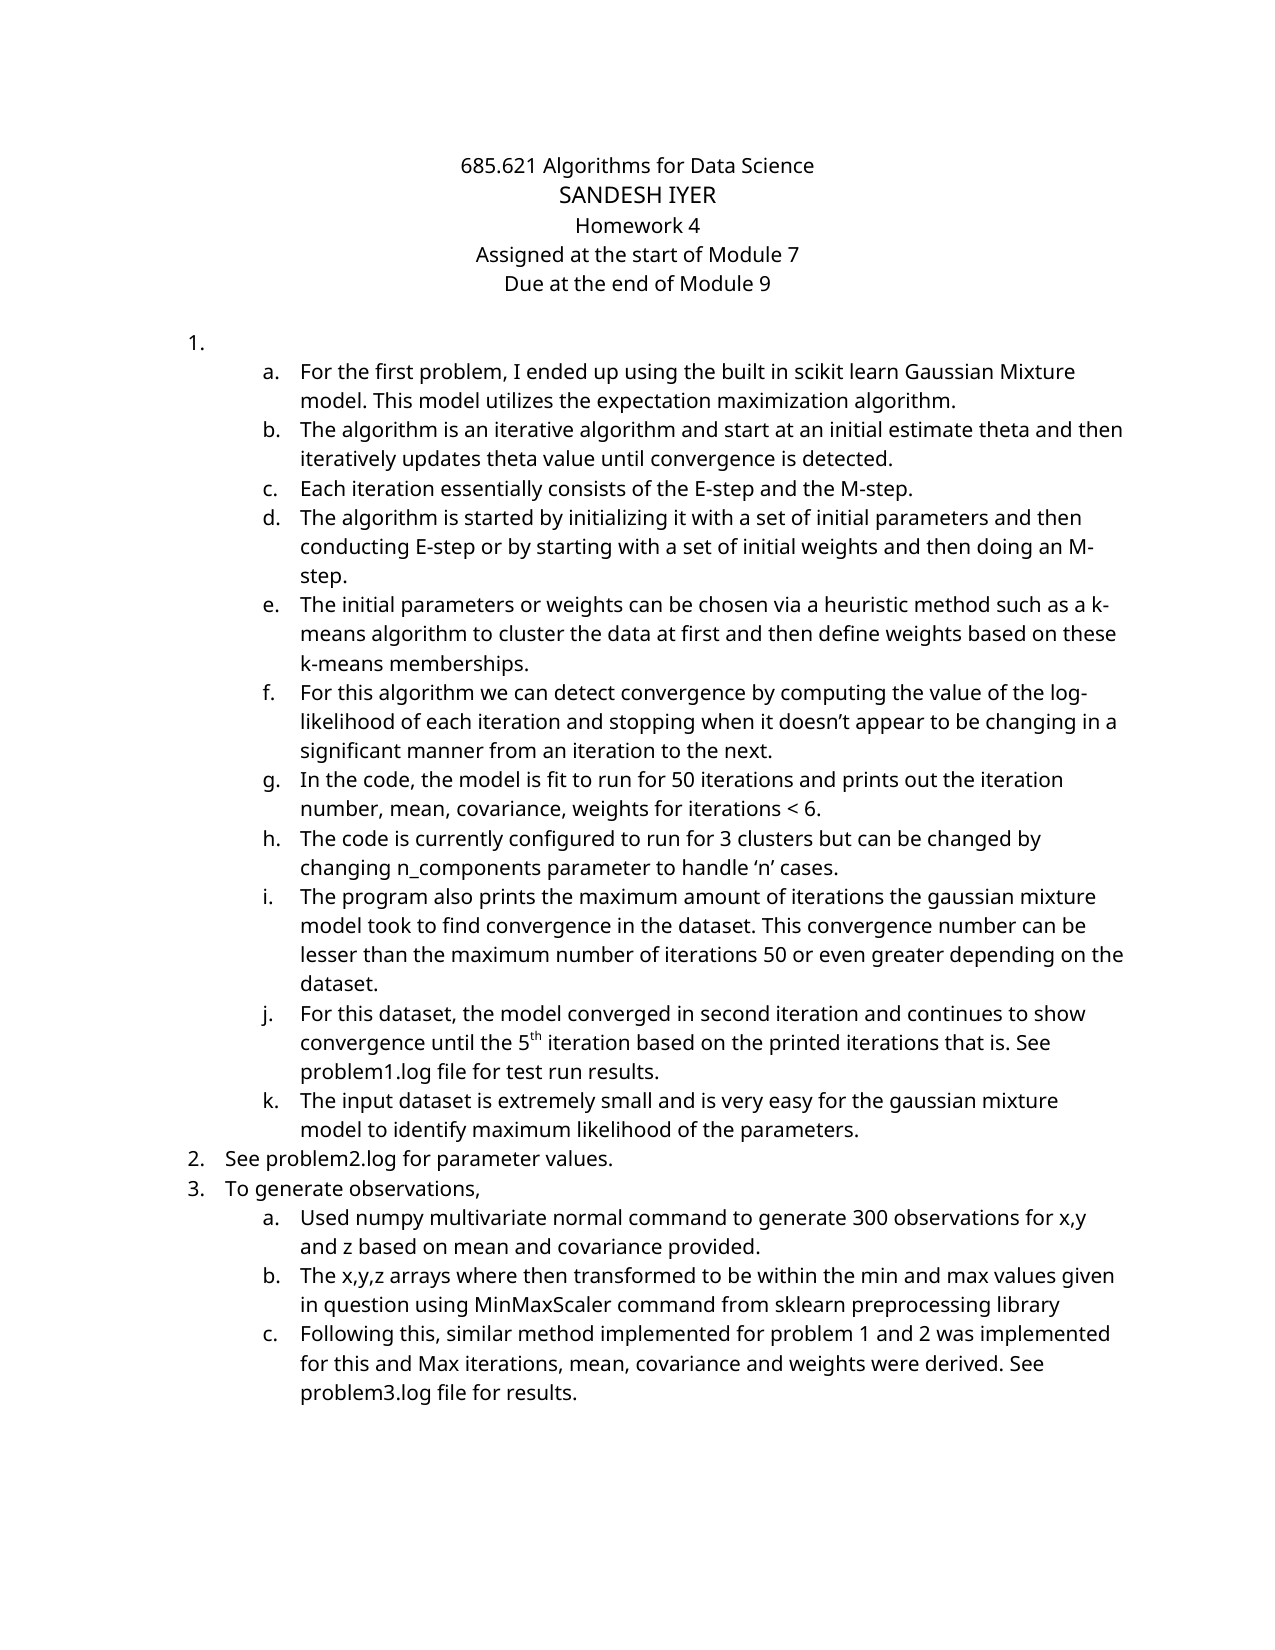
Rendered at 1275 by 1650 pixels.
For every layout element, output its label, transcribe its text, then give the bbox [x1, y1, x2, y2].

list Each iteration essentially consists of the E-step and the M-step. [262, 473, 1125, 502]
text Homework 4 [150, 210, 1125, 239]
list Following this, similar method implemented for problem 1 and 2 was implemented for this and Max iterations, mean, covariance and weights were derived. See problem3.log file for results. [262, 1319, 1125, 1406]
list For this algorithm we can detect convergence by computing the value of the log-likelihood of each iteration and stopping when it doesn’t appear to be changing in a significant manner from an iteration to the next. [262, 677, 1125, 764]
list The input dataset is extremely small and is very easy for the gaussian mixture model to identify maximum likelihood of the parameters. [262, 1085, 1125, 1144]
text SANDESH IYER [150, 179, 1125, 210]
list In the code, the model is fit to run for 50 iterations and prints out the iteration number, mean, covariance, weights for iterations < 6. [262, 764, 1125, 823]
list See problem2.log for parameter values. [187, 1144, 1125, 1173]
list To generate observations, [187, 1173, 1125, 1202]
list The x,y,z arrays where then transformed to be within the min and max values given in question using MinMaxScaler command from sklearn preprocessing library [262, 1260, 1125, 1319]
list Used numpy multivariate normal command to generate 300 observations for x,y and z based on mean and covariance provided. [262, 1202, 1125, 1260]
text Assigned at the start of Module 7 [150, 239, 1125, 269]
text 685.621 Algorithms for Data Science [150, 150, 1125, 179]
list The algorithm is started by initializing it with a set of initial parameters and then conducting E-step or by starting with a set of initial weights and then doing an M-step. [262, 502, 1125, 589]
list For this dataset, the model converged in second iteration and continues to show convergence until the 5th iteration based on the printed iterations that is. See problem1.log file for test run results. [262, 998, 1125, 1085]
list For the first problem, I ended up using the built in scikit learn Gaussian Mixture model. This model utilizes the expectation maximization algorithm. [262, 356, 1125, 414]
list The algorithm is an iterative algorithm and start at an initial estimate theta and then iteratively updates theta value until convergence is detected. [262, 414, 1125, 473]
list The program also prints the maximum amount of iterations the gaussian mixture model took to find convergence in the dataset. This convergence number can be lesser than the maximum number of iterations 50 or even greater depending on the dataset. [262, 881, 1125, 998]
text Due at the end of Module 9 [150, 269, 1125, 298]
list The initial parameters or weights can be chosen via a heuristic method such as a k-means algorithm to cluster the data at first and then define weights based on these k-means memberships. [262, 589, 1125, 677]
list The code is currently configured to run for 3 clusters but can be changed by changing n_components parameter to handle ‘n’ cases. [262, 823, 1125, 881]
